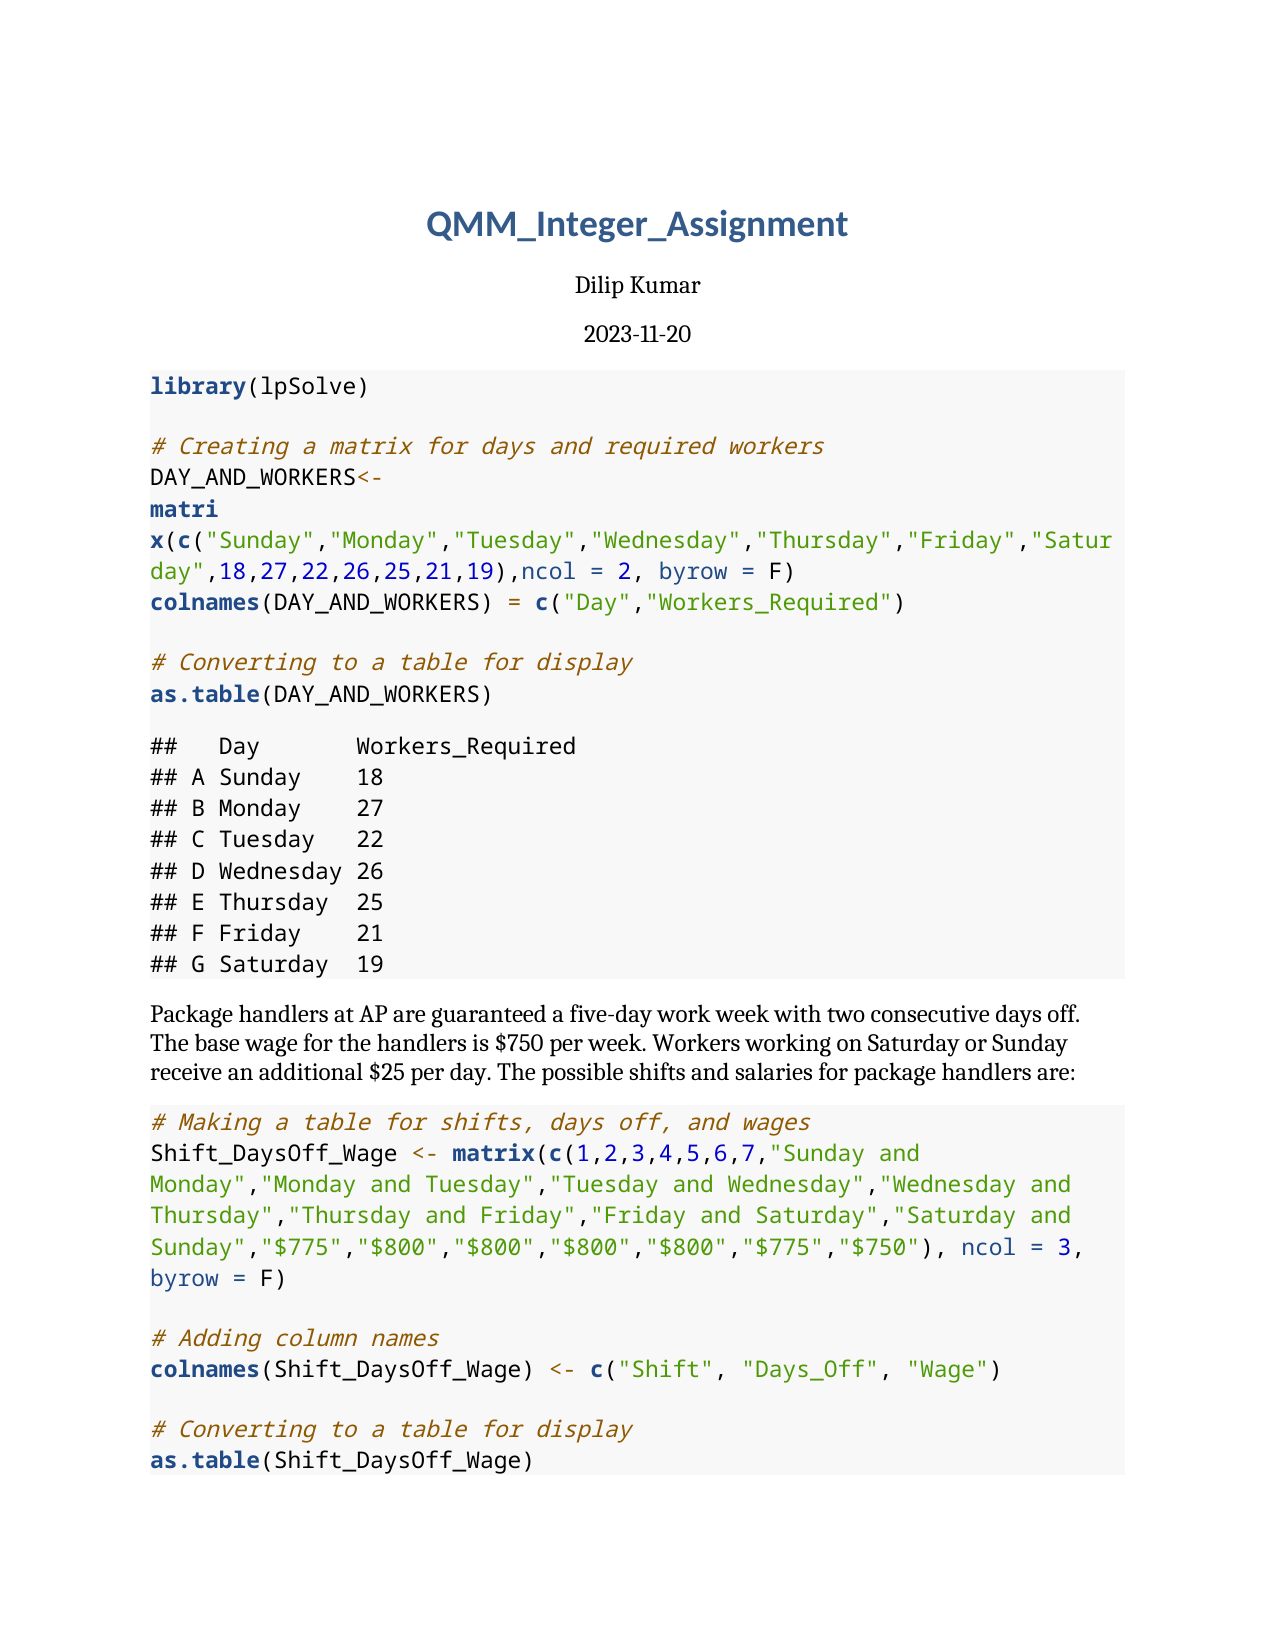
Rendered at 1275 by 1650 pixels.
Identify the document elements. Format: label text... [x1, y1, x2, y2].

text 2023-11-20 [150, 320, 1125, 349]
text Dilip Kumar [150, 271, 1125, 299]
text library(lpSolve) # Creating a matrix for days and required workers DAY_AND_WORKERS<- matrix(c("Sunday","Monday","Tuesday","Wednesday","Thursday","Friday","Saturday",18,27,22,26,25,21,19),ncol = 2, byrow = F) colnames(DAY_AND_WORKERS) = c("Day","Workers_Required") # Converting to a table for display as.table(DAY_AND_WORKERS) [150, 370, 1125, 709]
title QMM_Integer_Assignment [150, 200, 1125, 246]
text ## Day Workers_Required ## A Sunday 18 ## B Monday 27 ## C Tuesday 22 ## D Wednesday 26 ## E Thursday 25 ## F Friday 21 ## G Saturday 19 [150, 729, 1125, 979]
text # Making a table for shifts, days off, and wages Shift_DaysOff_Wage <- matrix(c(1,2,3,4,5,6,7,"Sunday and Monday","Monday and Tuesday","Tuesday and Wednesday","Wednesday and Thursday","Thursday and Friday","Friday and Saturday","Saturday and Sunday","$775","$800","$800","$800","$800","$775","$750"), ncol = 3, byrow = F) # Adding column names colnames(Shift_DaysOff_Wage) <- c("Shift", "Days_Off", "Wage") # Converting to a table for display as.table(Shift_DaysOff_Wage) [150, 1105, 1125, 1475]
text Package handlers at AP are guaranteed a five-day work week with two consecutive days off. The base wage for the handlers is $750 per week. Workers working on Saturday or Sunday receive an additional $25 per day. The possible shifts and salaries for package handlers are: [150, 1000, 1125, 1087]
